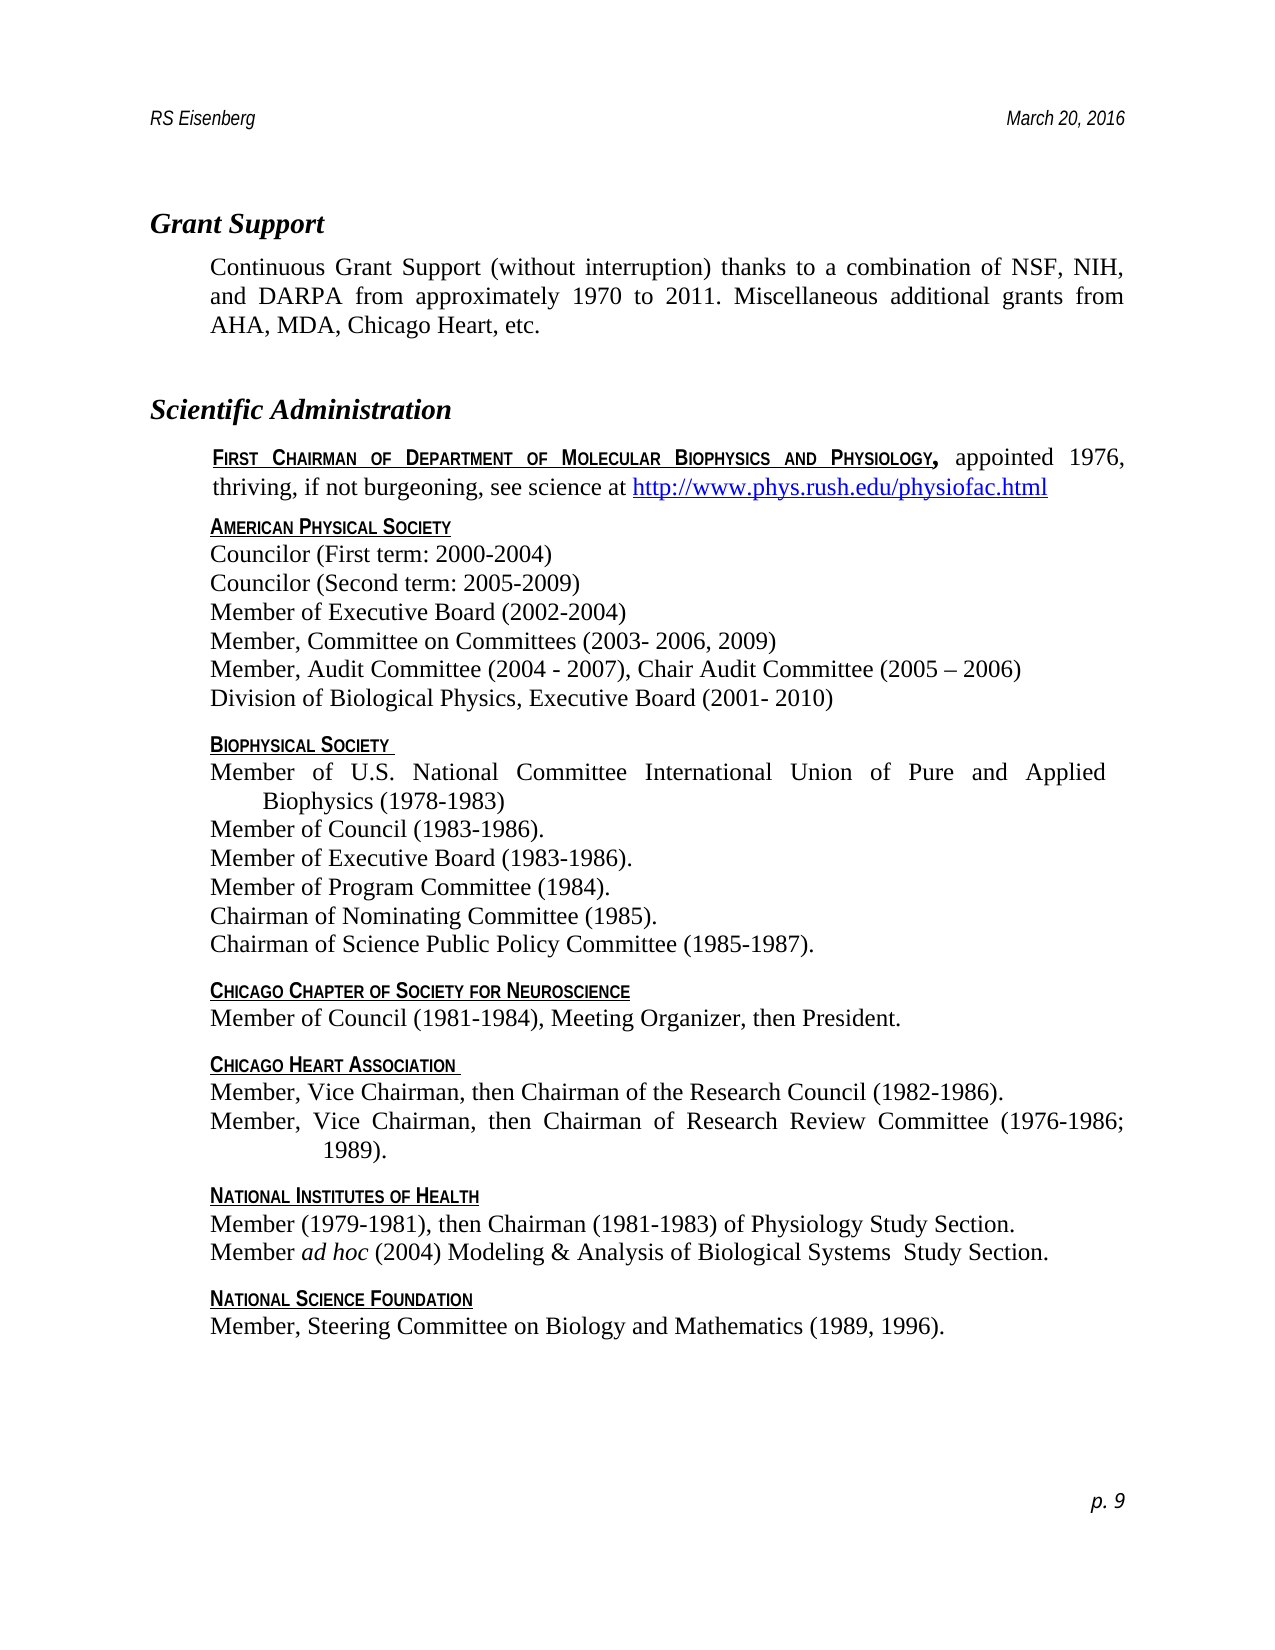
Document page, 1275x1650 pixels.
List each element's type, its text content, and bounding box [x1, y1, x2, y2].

text Biophysical Society [210, 731, 1125, 757]
text Member of Executive Board (1983-1986). [210, 843, 1125, 872]
text Member of Executive Board (2002-2004) [210, 597, 1125, 626]
text American Physical Society [210, 513, 1125, 539]
text Councilor (Second term: 2005-2009) [210, 568, 1125, 597]
text Chairman of Nominating Committee (1985). [210, 901, 1125, 929]
text Chicago Chapter of Society for Neuroscience [210, 977, 1125, 1003]
text Scientific Administration [150, 392, 1125, 426]
text Member, Audit Committee (2004 - 2007), Chair Audit Committee (2005 – 2006) [210, 654, 1125, 683]
text Member of Council (1981-1984), Meeting Organizer, then President. [210, 1003, 1125, 1032]
text First Chairman of Department of Molecular Biophysics and Physiology, appointed 1976, thriving, if not burgeoning, see science at http://www.phys.rush.edu/physiofac.html [212, 438, 1125, 501]
text Chicago Heart Association [210, 1051, 1125, 1077]
text Division of Biological Physics, Executive Board (2001- 2010) [210, 683, 1125, 712]
text Member (1979-1981), then Chairman (1981-1983) of Physiology Study Section. [210, 1209, 1125, 1237]
text Grant Support [150, 206, 1125, 240]
text Councilor (First term: 2000-2004) [210, 539, 1125, 568]
text Chairman of Science Public Policy Committee (1985-1987). [210, 929, 1125, 958]
text Member of Program Committee (1984). [210, 872, 1125, 901]
text Member, Vice Chairman, then Chairman of Research Review Committee (1976-1986; 1989). [210, 1106, 1125, 1163]
text National Science Foundation [210, 1285, 1125, 1311]
text National Institutes of Health [210, 1182, 1125, 1209]
text Member of Council (1983-1986). [210, 814, 1125, 843]
text Member, Committee on Committees (2003- 2006, 2009) [210, 626, 1125, 654]
text Member, Steering Committee on Biology and Mathematics (1989, 1996). [210, 1311, 1125, 1340]
text Member, Vice Chairman, then Chairman of the Research Council (1982-1986). [210, 1077, 1125, 1106]
text Member of U.S. National Committee International Union of Pure and Applied Biophysics (1978-1983) [210, 757, 1125, 814]
text Member ad hoc (2004) Modeling & Analysis of Biological Systems Study Section. [210, 1237, 1125, 1266]
text Continuous Grant Support (without interruption) thanks to a combination of NSF, NIH, and DARPA from approximately 1970 to 2011. Miscellaneous additional grants from AHA, MDA, Chicago Heart, etc. [210, 252, 1125, 338]
